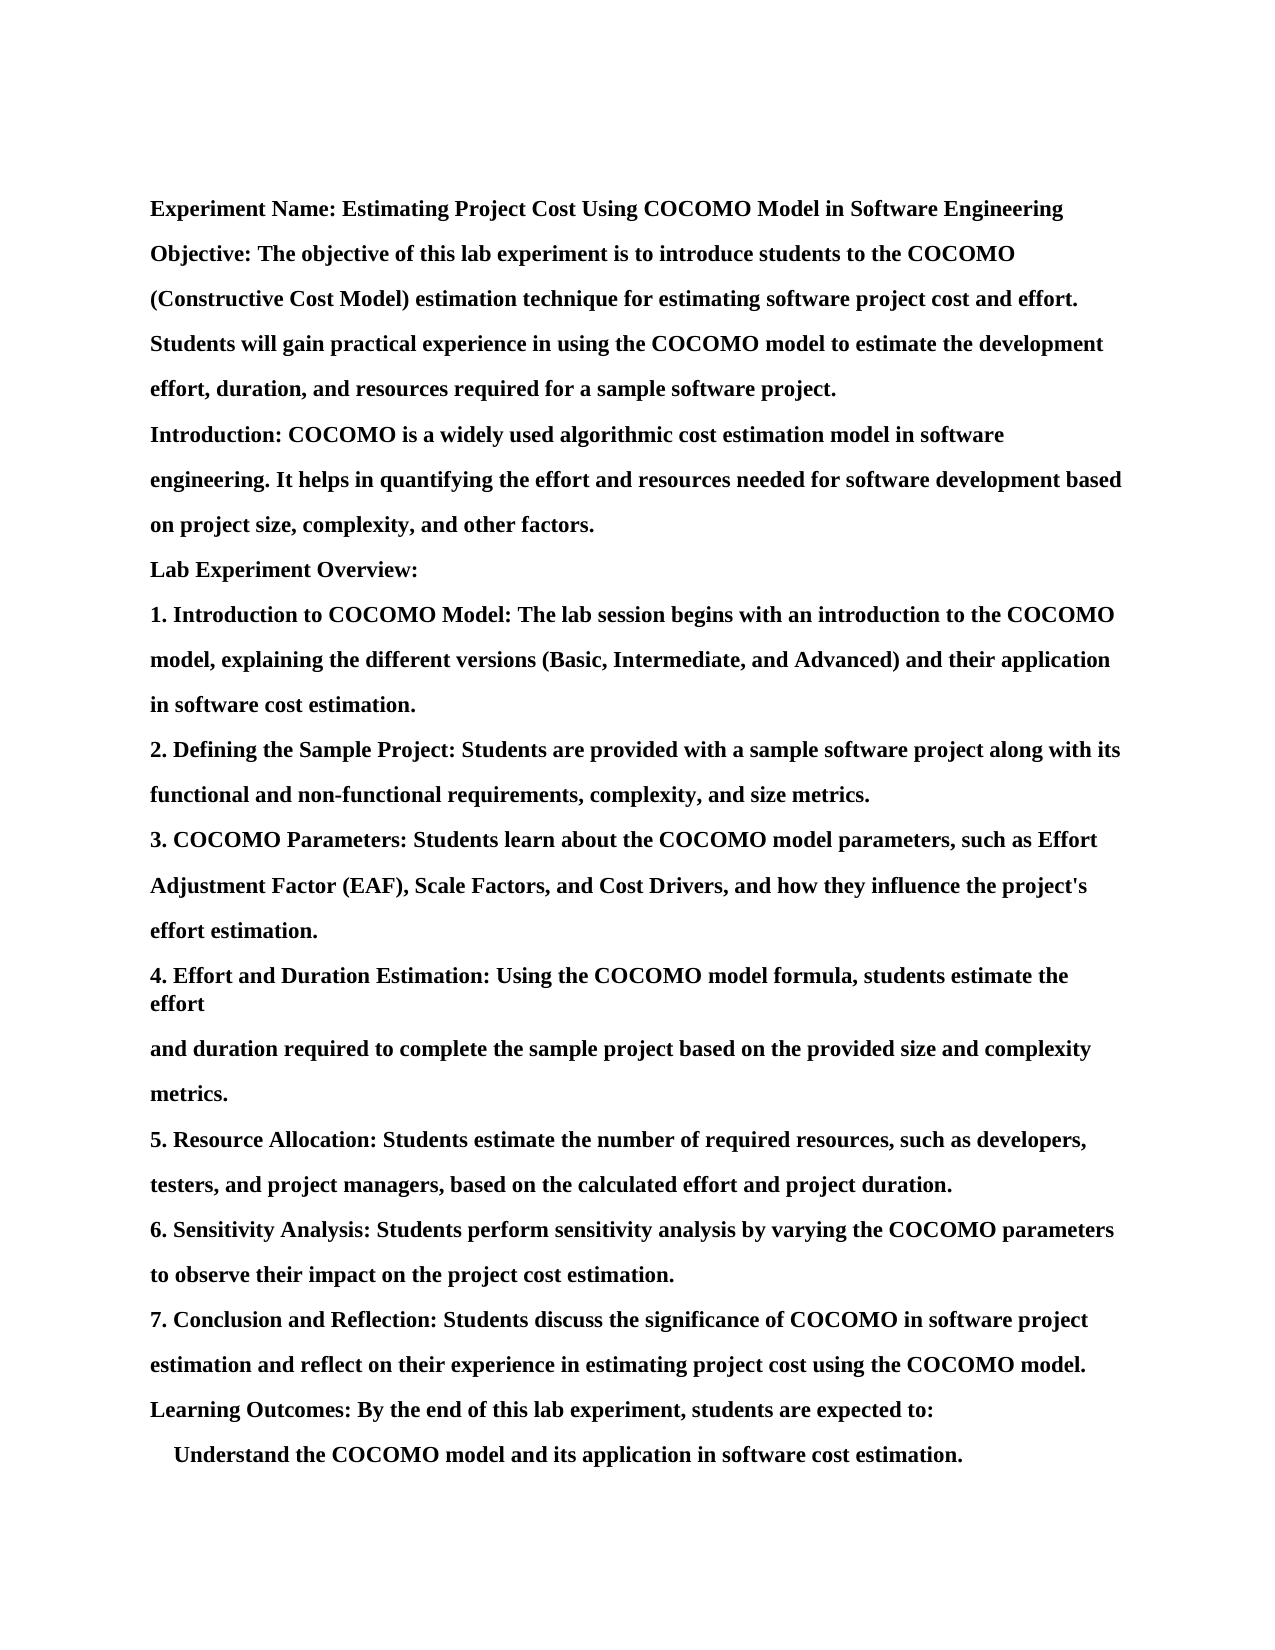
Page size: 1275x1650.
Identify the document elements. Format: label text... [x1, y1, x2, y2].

text Experiment Name: Estimating Project Cost Using COCOMO Model in Software Engineering [150, 195, 1125, 221]
text in software cost estimation. [150, 691, 1125, 718]
text 2. Defining the Sample Project: Students are provided with a sample software project along with its [150, 736, 1125, 763]
text  Understand the COCOMO model and its application in software cost estimation. [150, 1441, 1125, 1468]
text metrics. [150, 1081, 1125, 1107]
text functional and non-functional requirements, complexity, and size metrics. [150, 781, 1125, 808]
text Students will gain practical experience in using the COCOMO model to estimate the development [150, 330, 1125, 357]
text on project size, complexity, and other factors. [150, 511, 1125, 537]
text 6. Sensitivity Analysis: Students perform sensitivity analysis by varying the COCOMO parameters [150, 1216, 1125, 1242]
text Learning Outcomes: By the end of this lab experiment, students are expected to: [150, 1396, 1125, 1423]
text 5. Resource Allocation: Students estimate the number of required resources, such as developers, [150, 1126, 1125, 1152]
text testers, and project managers, based on the calculated effort and project duration. [150, 1171, 1125, 1197]
text model, explaining the different versions (Basic, Intermediate, and Advanced) and their application [150, 646, 1125, 672]
text effort, duration, and resources required for a sample software project. [150, 376, 1125, 402]
text 3. COCOMO Parameters: Students learn about the COCOMO model parameters, such as Effort [150, 827, 1125, 853]
text engineering. It helps in quantifying the effort and resources needed for software development based [150, 466, 1125, 492]
text and duration required to complete the sample project based on the provided size and complexity [150, 1035, 1125, 1062]
text Lab Experiment Overview: [150, 556, 1125, 582]
text 4. Effort and Duration Estimation: Using the COCOMO model formula, students estimate the effort [150, 962, 1125, 1017]
text 7. Conclusion and Reflection: Students discuss the significance of COCOMO in software project [150, 1306, 1125, 1332]
text estimation and reflect on their experience in estimating project cost using the COCOMO model. [150, 1351, 1125, 1377]
text to observe their impact on the project cost estimation. [150, 1261, 1125, 1287]
text (Constructive Cost Model) estimation technique for estimating software project cost and effort. [150, 285, 1125, 312]
text Objective: The objective of this lab experiment is to introduce students to the COCOMO [150, 240, 1125, 267]
text effort estimation. [150, 917, 1125, 943]
text Adjustment Factor (EAF), Scale Factors, and Cost Drivers, and how they influence the project's [150, 872, 1125, 898]
text Introduction: COCOMO is a widely used algorithmic cost estimation model in software [150, 421, 1125, 447]
text 1. Introduction to COCOMO Model: The lab session begins with an introduction to the COCOMO [150, 601, 1125, 627]
